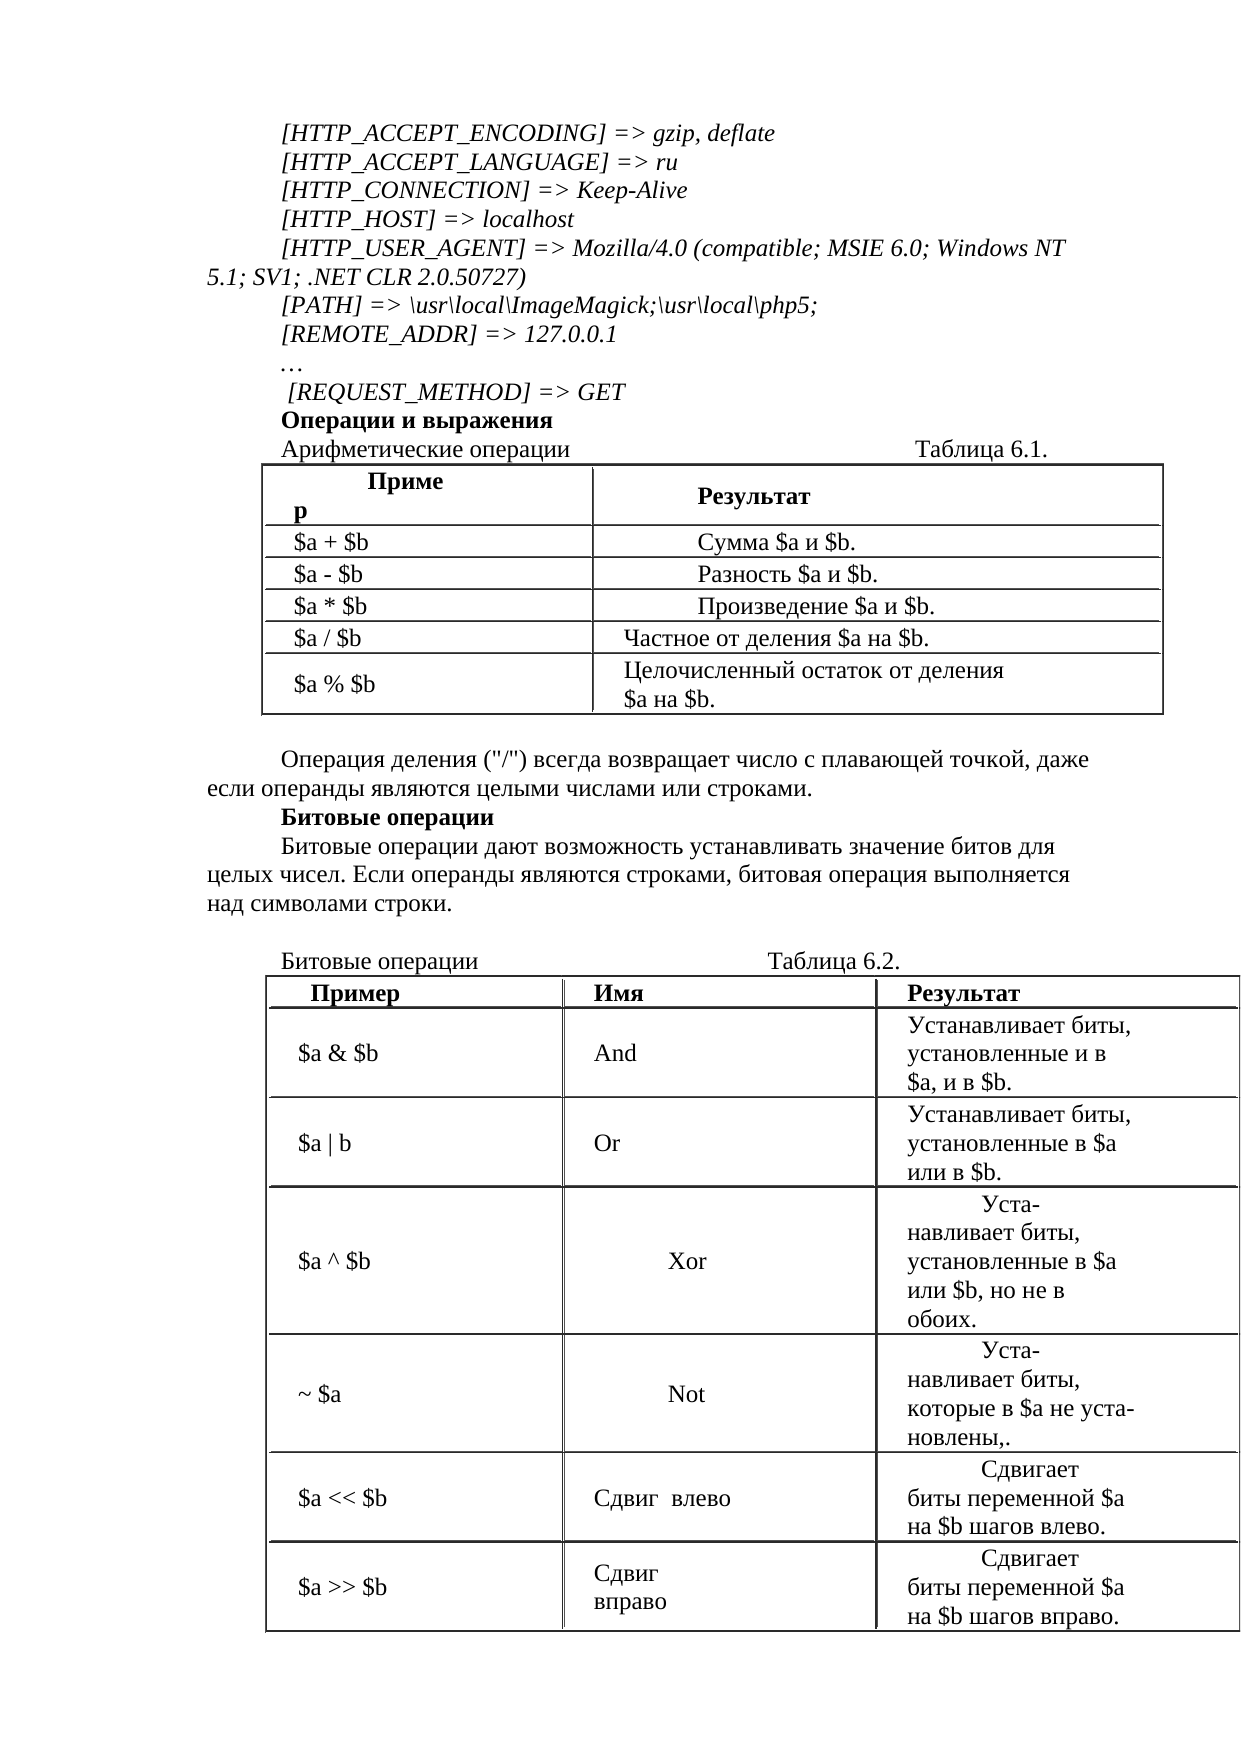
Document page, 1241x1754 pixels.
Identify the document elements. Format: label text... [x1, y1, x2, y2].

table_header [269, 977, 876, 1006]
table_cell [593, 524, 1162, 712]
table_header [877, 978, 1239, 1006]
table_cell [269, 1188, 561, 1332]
text Битовые операции [207, 802, 1093, 831]
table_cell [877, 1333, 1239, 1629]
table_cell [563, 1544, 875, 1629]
text [HTTP_HOST] => localhost [207, 204, 1093, 233]
text Битовые операции дают возможность устанавливать значение битов для целых чисел. Если операнды являются строками, битовая операция выполняется над символами строки. [207, 831, 1093, 917]
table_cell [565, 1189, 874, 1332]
text [HTTP_ACCEPT_LANGUAGE] => ru [207, 147, 1093, 176]
text Операция деления ("/") всегда возвращает число с плавающей точкой, даже если операнды являются целыми числами или строками. [207, 744, 1093, 802]
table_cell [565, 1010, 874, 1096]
text … [207, 348, 1093, 377]
text [HTTP_ACCEPT_ENCODING] => gzip, deflate [207, 118, 1093, 147]
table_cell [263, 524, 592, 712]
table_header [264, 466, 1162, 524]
text Арифметические операции Таблица 6.1. [207, 434, 1093, 463]
text [HTTP_USER_AGENT] => Mozilla/4.0 (compatible; MSIE 6.0; Windows NT 5.1; SV1; .NET CLR 2.0.50727) [207, 233, 1093, 291]
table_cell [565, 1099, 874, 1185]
text [PATH] => \usr\local\ImageMagick;\usr\local\php5; [207, 291, 1093, 319]
text [REQUEST_METHOD] => GET [207, 377, 1093, 406]
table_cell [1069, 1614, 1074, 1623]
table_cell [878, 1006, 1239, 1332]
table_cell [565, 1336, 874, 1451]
text Операции и выражения [207, 406, 1093, 434]
text [HTTP_CONNECTION] => Keep-Alive [207, 176, 1093, 204]
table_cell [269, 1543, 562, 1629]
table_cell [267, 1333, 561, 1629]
text Битовые операции Таблица 6.2. [207, 946, 1093, 974]
text [REMOTE_ADDR] => 127.0.0.1 [207, 319, 1093, 348]
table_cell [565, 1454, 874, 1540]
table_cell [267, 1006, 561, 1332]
